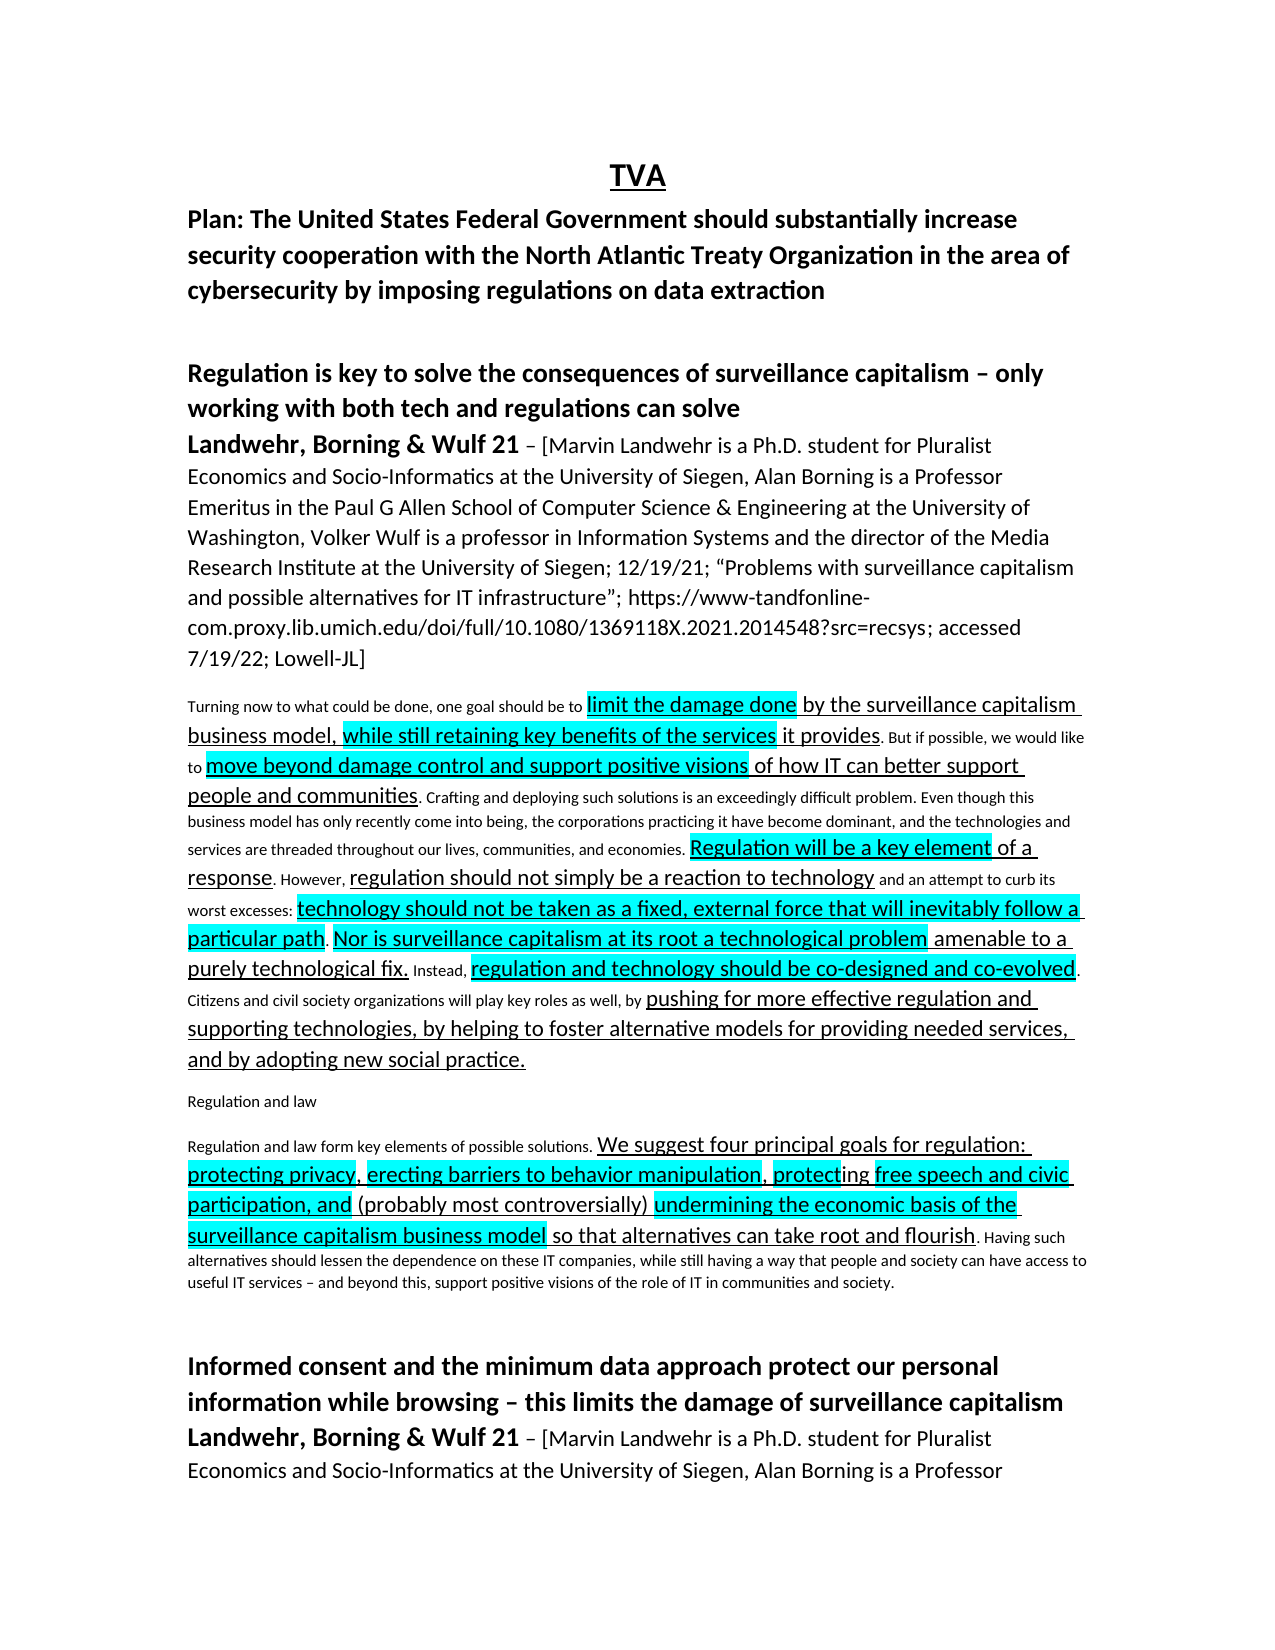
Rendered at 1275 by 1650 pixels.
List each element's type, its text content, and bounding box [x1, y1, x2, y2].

subtitle TVA [187, 154, 1087, 195]
text Regulation and law [187, 1092, 1087, 1112]
subtitle Regulation is key to solve the consequences of surveillance capitalism – only working with both tech and regulations can solve [187, 356, 1087, 425]
text Turning now to what could be done, one goal should be to limit the damage done by the surveillance capitalism business model, while still retaining key benefits of the services it provides. But if possible, we would like to move beyond damage control and support positive visions of how IT can better support people and communities. Crafting and deploying such solutions is an exceedingly difficult problem. Even though this business model has only recently come into being, the corporations practicing it have become dominant, and the technologies and services are threaded throughout our lives, communities, and economies. Regulation will be a key element of a response. However, regulation should not simply be a reaction to technology and an attempt to curb its worst excesses: technology should not be taken as a fixed, external force that will inevitably follow a particular path. Nor is surveillance capitalism at its root a technological problem amenable to a purely technological fix. Instead, regulation and technology should be co-designed and co-evolved. Citizens and civil society organizations will play key roles as well, by pushing for more effective regulation and supporting technologies, by helping to foster alternative models for providing needed services, and by adopting new social practice. [187, 691, 1087, 1073]
subtitle Informed consent and the minimum data approach protect our personal information while browsing – this limits the damage of surveillance capitalism [187, 1349, 1087, 1418]
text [187, 1421, 1087, 1484]
text Regulation and law form key elements of possible solutions. We suggest four principal goals for regulation: protecting privacy, erecting barriers to behavior manipulation, protecting free speech and civic participation, and (probably most controversially) undermining the economic basis of the surveillance capitalism business model so that alternatives can take root and flourish. Having such alternatives should lessen the dependence on these IT companies, while still having a way that people and society can have access to useful IT services – and beyond this, support positive visions of the role of IT in communities and society. [187, 1130, 1087, 1293]
subtitle Plan: The United States Federal Government should substantially increase security cooperation with the North Atlantic Treaty Organization in the area of cybersecurity by imposing regulations on data extraction [187, 202, 1087, 307]
